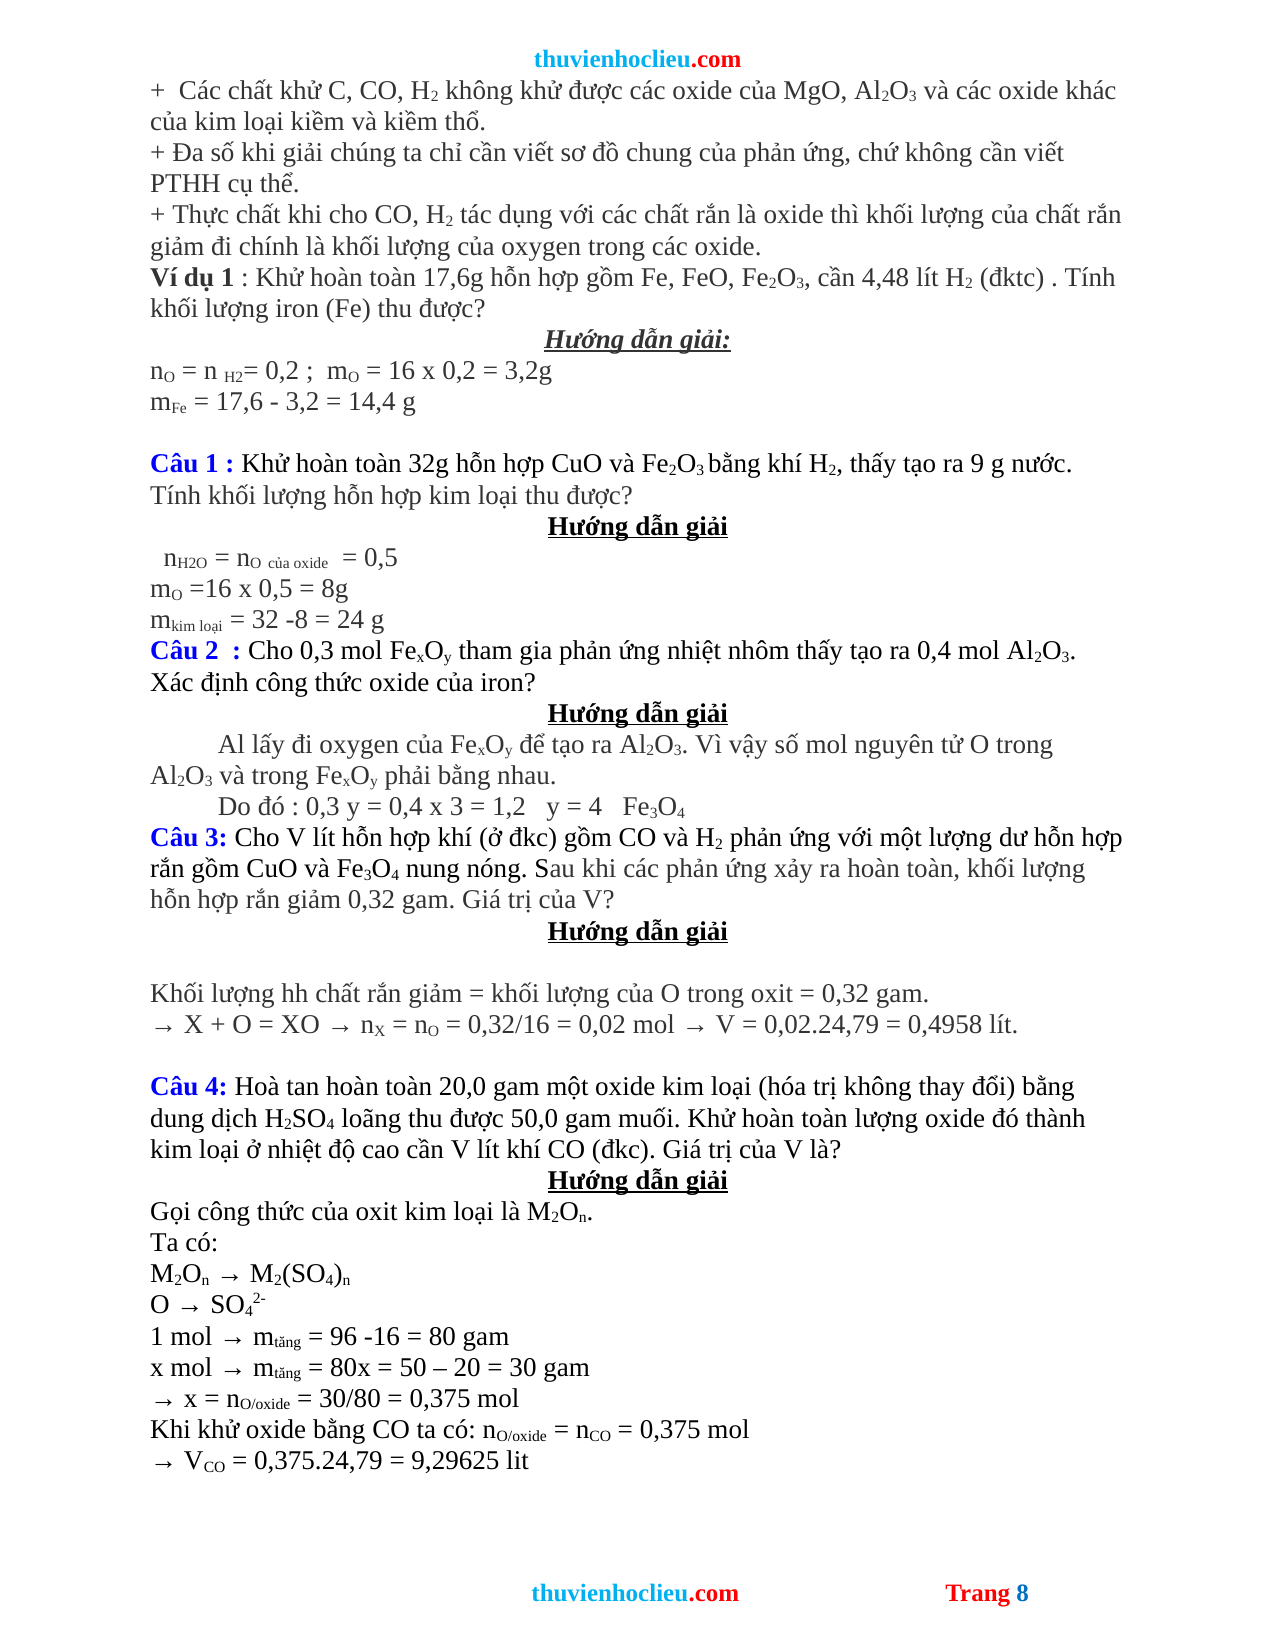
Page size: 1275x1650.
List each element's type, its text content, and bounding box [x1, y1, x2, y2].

text Do đó : 0,3 y = 0,4 x 3 = 1,2 y = 4 Fe3O4 [150, 790, 1125, 821]
text Hướng dẫn giải [150, 1164, 1125, 1195]
text O → SO42- [150, 1288, 1125, 1320]
text M2On → M2(SO4)n [150, 1257, 1125, 1288]
text Hướng dẫn giải [150, 510, 1125, 541]
text + Các chất khử C, CO, H2 không khử được các oxide của MgO, Al2O3 và các oxide khác của kim loại kiềm và kiềm thổ. [150, 74, 1125, 136]
text → x = nO/oxide = 30/80 = 0,375 mol [150, 1382, 1125, 1413]
text + Thực chất khi cho CO, H2 tác dụng với các chất rắn là oxide thì khối lượng của chất rắn giảm đi chính là khối lượng của oxygen trong các oxide. [150, 198, 1125, 261]
text mFe = 17,6 - 3,2 = 14,4 g [150, 385, 1125, 416]
text → X + O = XO → nX = nO = 0,32/16 = 0,02 mol → V = 0,02.24,79 = 0,4958 lít. [150, 1008, 1125, 1039]
text Câu 4: Hoà tan hoàn toàn 20,0 gam một oxide kim loại (hóa trị không thay đổi) bằng dung dịch H2SO4 loãng thu được 50,0 gam muối. Khử hoàn toàn lượng oxide đó thành kim loại ở nhiệt độ cao cần V lít khí CO (đkc). Giá trị của V là? [150, 1071, 1125, 1164]
text 1 mol → mtăng = 96 -16 = 80 gam [150, 1320, 1125, 1351]
text Khi khử oxide bằng CO ta có: nO/oxide = nCO = 0,375 mol [150, 1413, 1125, 1444]
text Hướng dẫn giải [150, 697, 1125, 728]
text mO =16 x 0,5 = 8g [150, 572, 1125, 603]
text Hướng dẫn giải [150, 915, 1125, 946]
text Al lấy đi oxygen của FexOy để tạo ra Al2O3. Vì vậy số mol nguyên tử O trong Al2O3 và trong FexOy phải bằng nhau. [150, 728, 1125, 790]
text Câu 2 : Cho 0,3 mol FexOy tham gia phản ứng nhiệt nhôm thấy tạo ra 0,4 mol Al2O3. Xác định công thức oxide của iron? [150, 634, 1125, 697]
text + Đa số khi giải chúng ta chỉ cần viết sơ đồ chung của phản ứng, chứ không cần viết PTHH cụ thể. [150, 136, 1125, 198]
text Gọi công thức của oxit kim loại là M2On. [150, 1195, 1125, 1226]
text Câu 3: Cho V lít hỗn hợp khí (ở đkc) gồm CO và H2 phản ứng với một lượng dư hỗn hợp rắn gồm CuO và Fe3O4 nung nóng. Sau khi các phản ứng xảy ra hoàn toàn, khối lượng hỗn hợp rắn giảm 0,32 gam. Giá trị của V? [150, 821, 1125, 915]
text Ta có: [150, 1226, 1125, 1257]
text x mol → mtăng = 80x = 50 – 20 = 30 gam [150, 1351, 1125, 1382]
text nH2O = nO của oxide = 0,5 [150, 541, 1125, 572]
text Câu 1 : Khử hoàn toàn 32g hỗn hợp CuO và Fe2O3 bằng khí H2, thấy tạo ra 9 g nước. Tính khối lượng hỗn hợp kim loại thu được? [150, 448, 1125, 510]
text → VCO = 0,375.24,79 = 9,29625 lit [150, 1444, 1125, 1475]
text nO = n H2= 0,2 ; mO = 16 x 0,2 = 3,2g [150, 354, 1125, 385]
text mkim loại = 32 -8 = 24 g [150, 603, 1125, 634]
text Ví dụ 1 : Khử hoàn toàn 17,6g hỗn hợp gồm Fe, FeO, Fe2O3, cần 4,48 lít H2 (đktc) . Tính khối lượng iron (Fe) thu được? [150, 261, 1125, 323]
text Hướng dẫn giải: [150, 323, 1125, 354]
text Khối lượng hh chất rắn giảm = khối lượng của O trong oxit = 0,32 gam. [150, 977, 1125, 1008]
